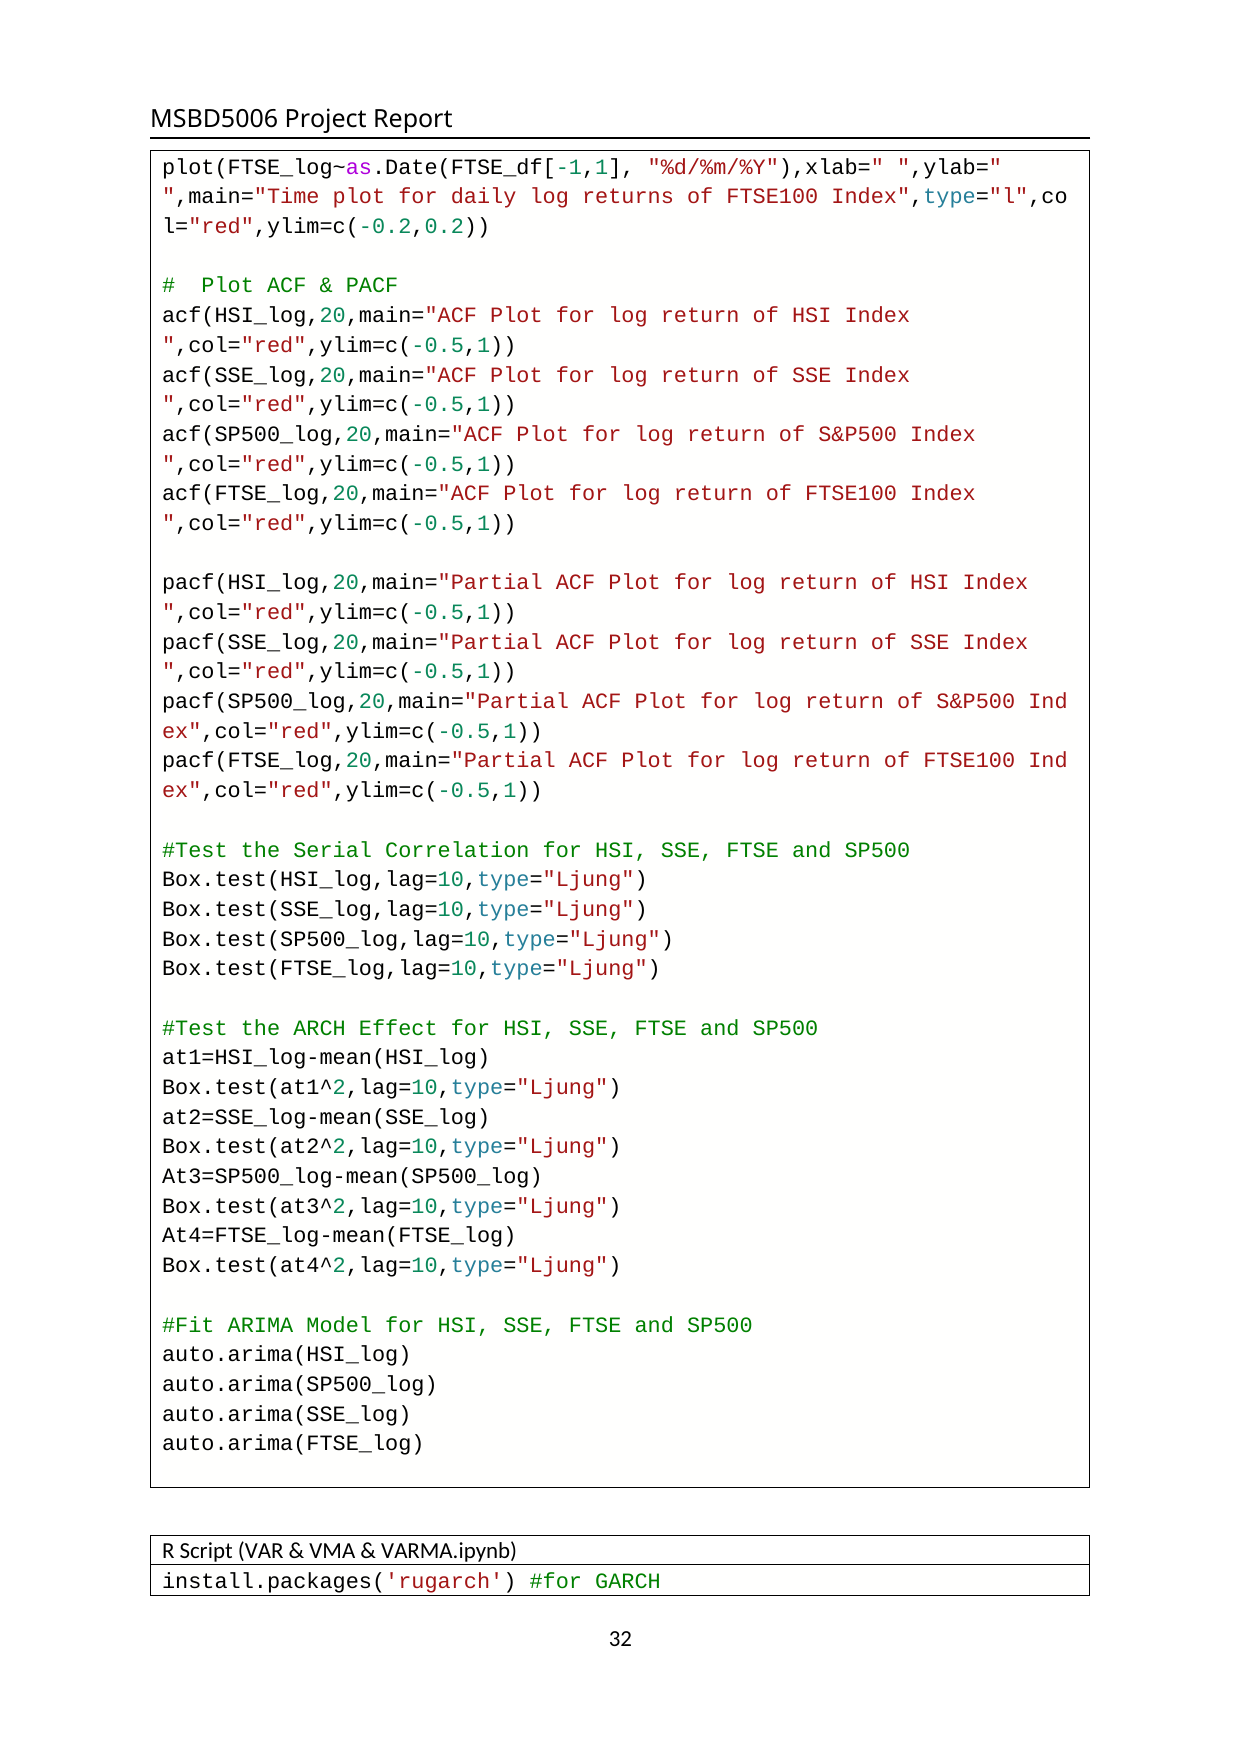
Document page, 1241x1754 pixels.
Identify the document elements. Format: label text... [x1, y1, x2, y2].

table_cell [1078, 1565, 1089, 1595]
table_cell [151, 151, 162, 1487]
table_header R Script (VAR & VMA & VARMA.ipynb) [151, 1536, 1089, 1564]
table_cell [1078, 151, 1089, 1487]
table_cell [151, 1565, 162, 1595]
